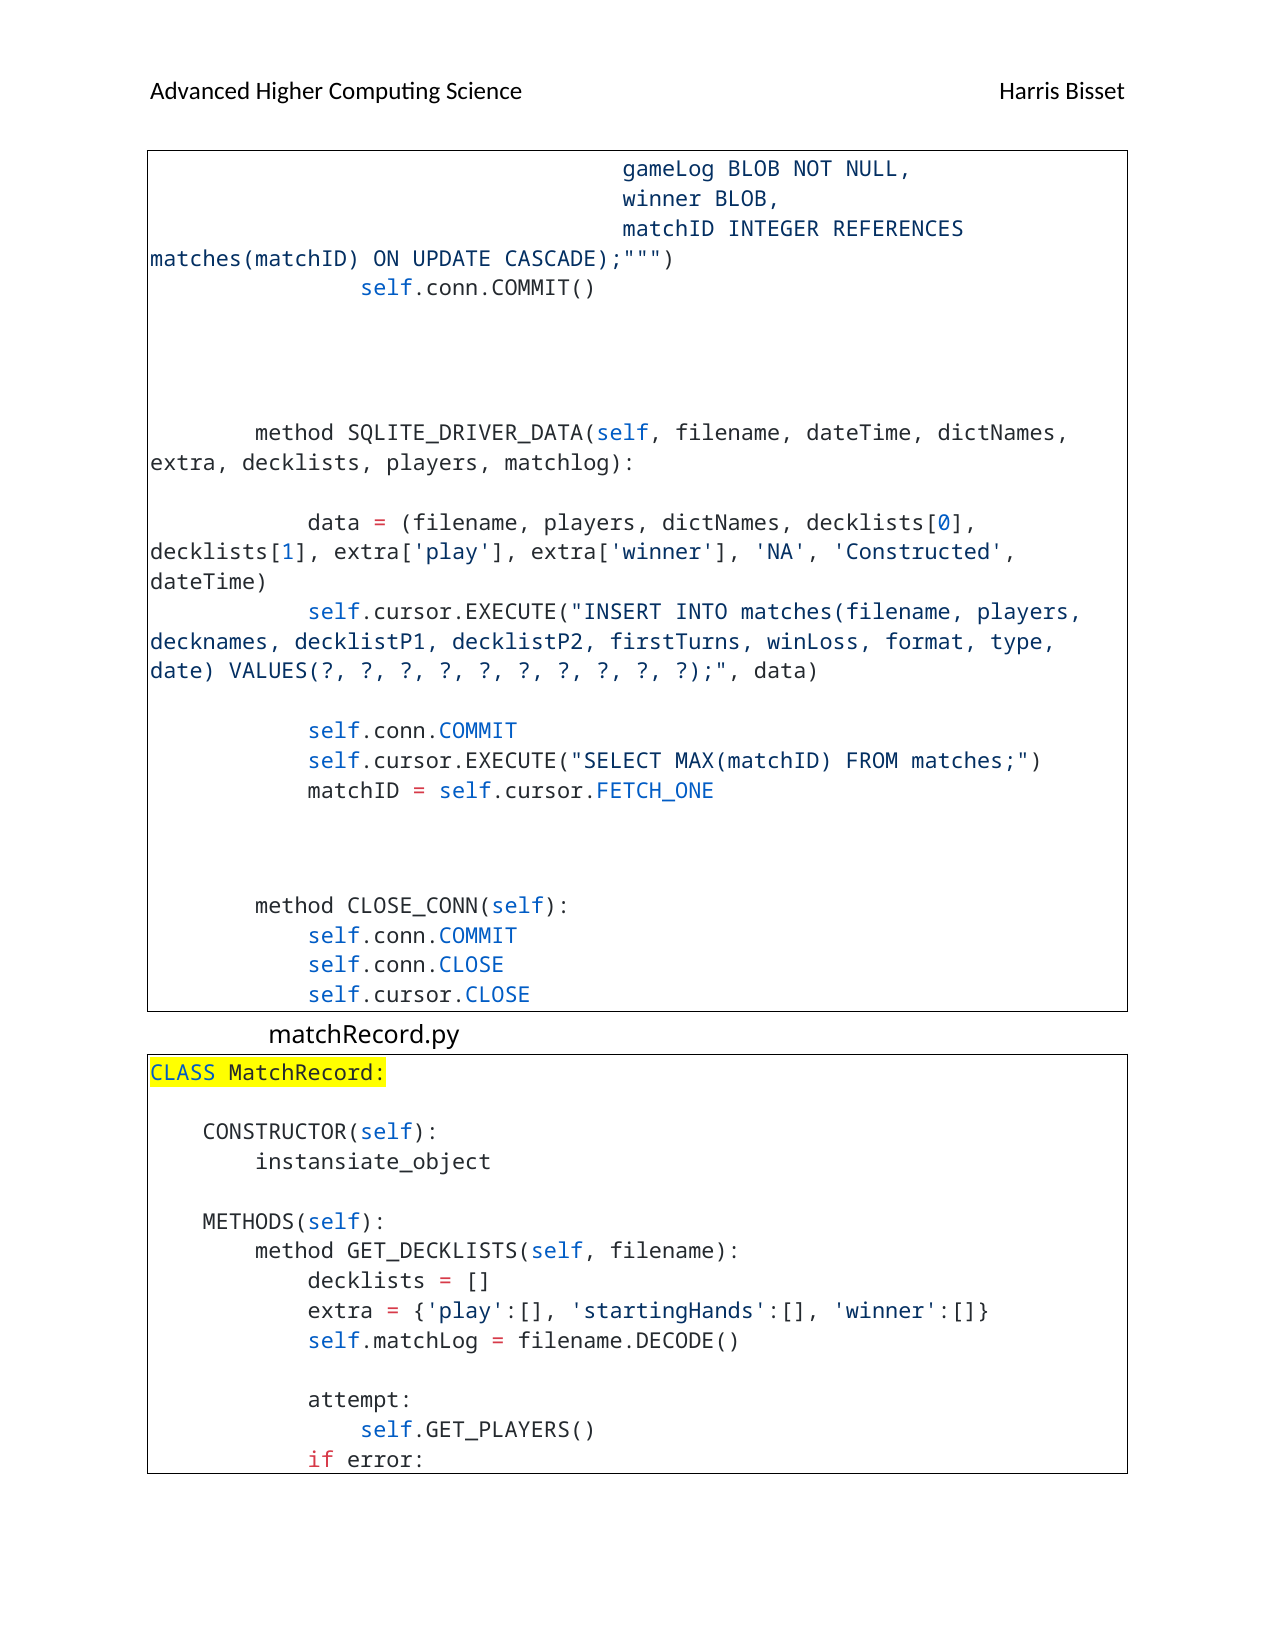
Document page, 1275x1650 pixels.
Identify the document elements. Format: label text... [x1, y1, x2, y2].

text method CLOSE_CONN(self): [148, 887, 1127, 919]
text winner BLOB, [150, 183, 1125, 213]
text method GET_DECKLISTS(self, filename): [150, 1236, 1125, 1265]
text self.GET_PLAYERS() [150, 1414, 1125, 1444]
text self.cursor.CLOSE [148, 976, 1127, 1011]
text CLASS MatchRecord: [148, 1055, 1127, 1087]
text self.cursor.EXECUTE("SELECT MAX(matchID) FROM matches;") [150, 745, 1125, 775]
text CONSTRUCTOR(self): [150, 1116, 1125, 1146]
text method SQLITE_DRIVER_DATA(self, filename, dateTime, dictNames, extra, decklists, players, matchlog): [148, 414, 1127, 477]
text self.cursor.EXECUTE("INSERT INTO matches(filename, players, decknames, decklistP1, decklistP2, firstTurns, winLoss, format, type, date) VALUES(?, ?, ?, ?, ?, ?, ?, ?, ?, ?);", data) [150, 596, 1125, 685]
text METHODS(self): [150, 1206, 1125, 1236]
text extra = {'play':[], 'startingHands':[], 'winner':[]} [150, 1295, 1125, 1325]
text instansiate_object [150, 1146, 1125, 1176]
text data = (filename, players, dictNames, decklists[0], decklists[1], extra['play'], extra['winner'], 'NA', 'Constructed', dateTime) [150, 507, 1125, 596]
text decklists = [] [150, 1265, 1125, 1295]
text self.conn.CLOSE [150, 949, 1125, 976]
text matchID INTEGER REFERENCES matches(matchID) ON UPDATE CASCADE);""") [150, 213, 1125, 272]
text attempt: [150, 1384, 1125, 1414]
subtitle matchRecord.py [268, 1016, 1125, 1050]
text if error: [150, 1444, 1125, 1473]
text self.conn.COMMIT [150, 919, 1125, 949]
text self.conn.COMMIT [150, 715, 1125, 745]
text gameLog BLOB NOT NULL, [148, 151, 1127, 183]
text matchID = self.cursor.FETCH_ONE [150, 775, 1125, 804]
text self.conn.COMMIT() [150, 272, 1125, 302]
text self.matchLog = filename.DECODE() [150, 1325, 1125, 1355]
